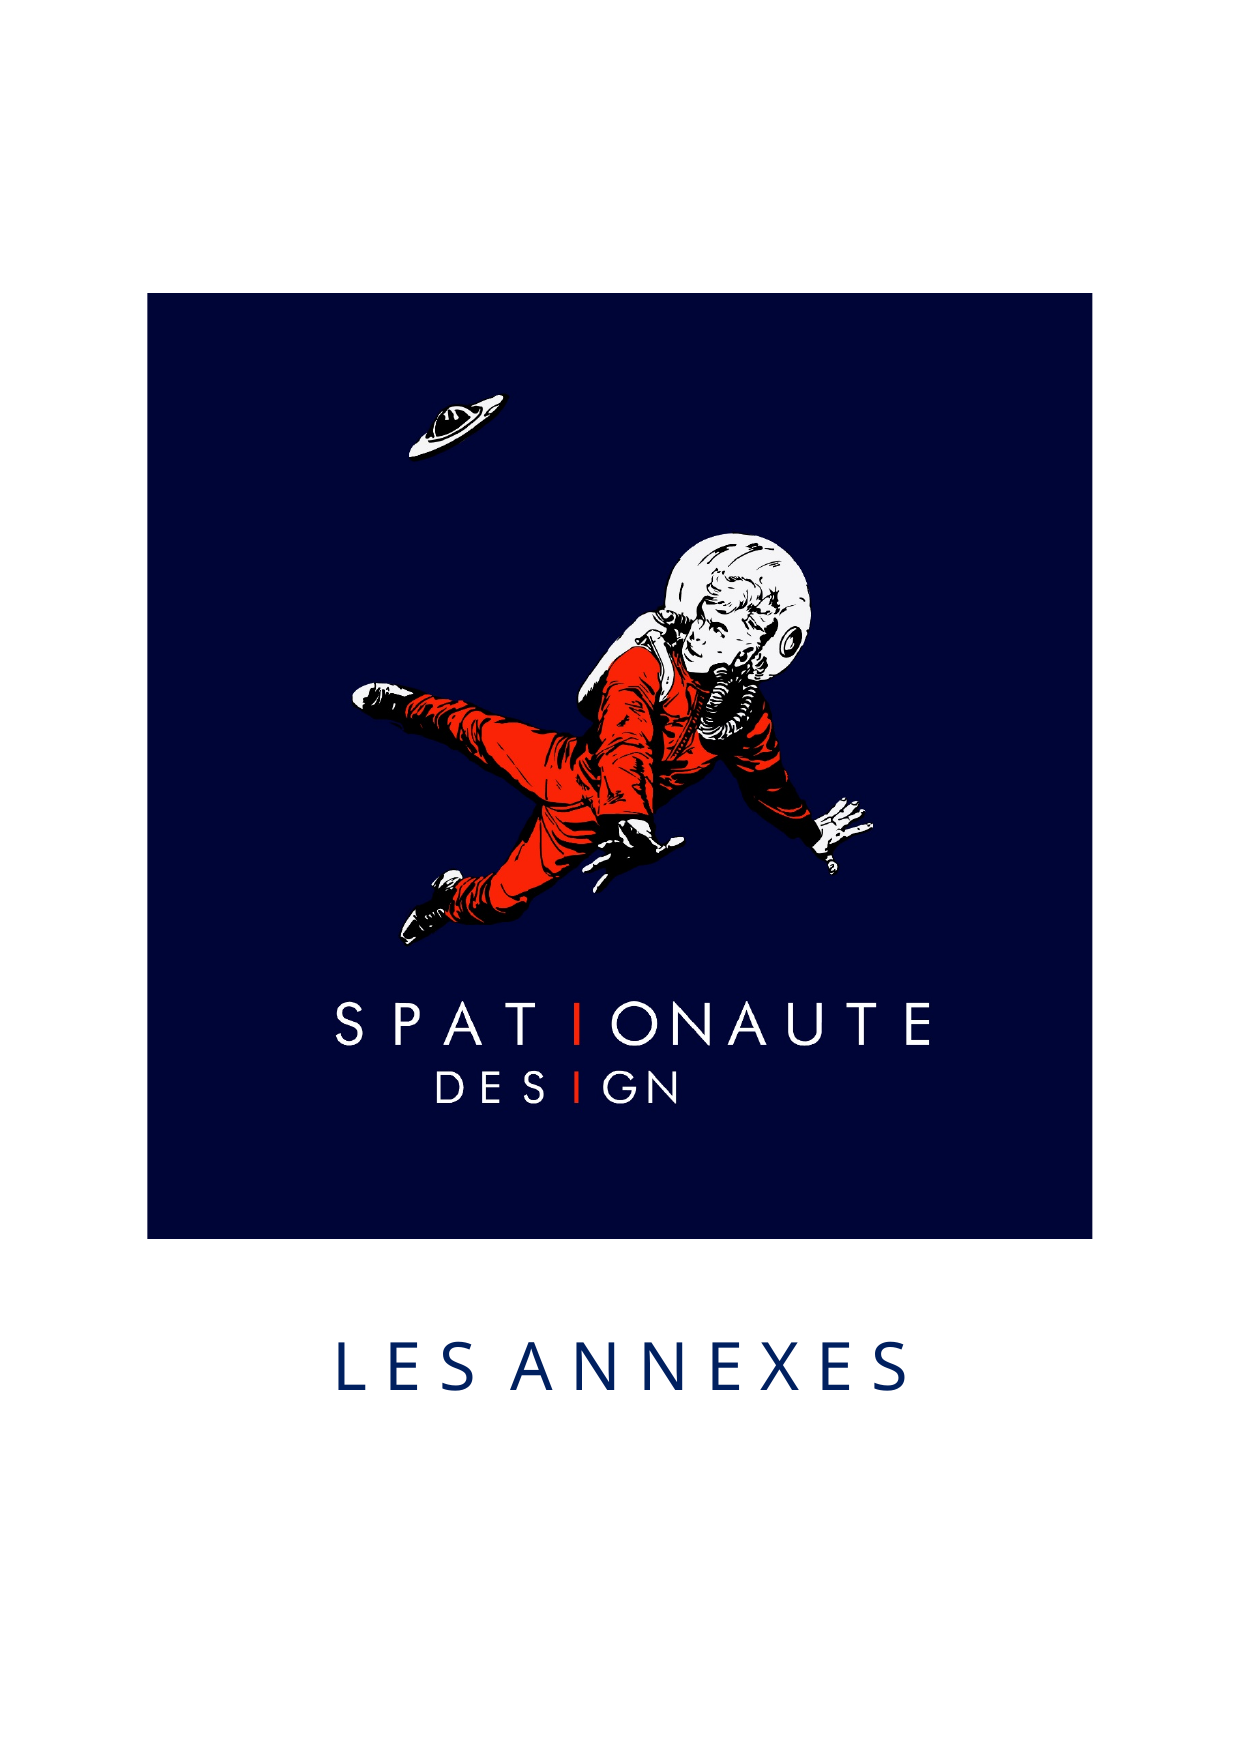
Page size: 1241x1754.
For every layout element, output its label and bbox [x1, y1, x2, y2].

picture [147, 293, 1093, 1239]
